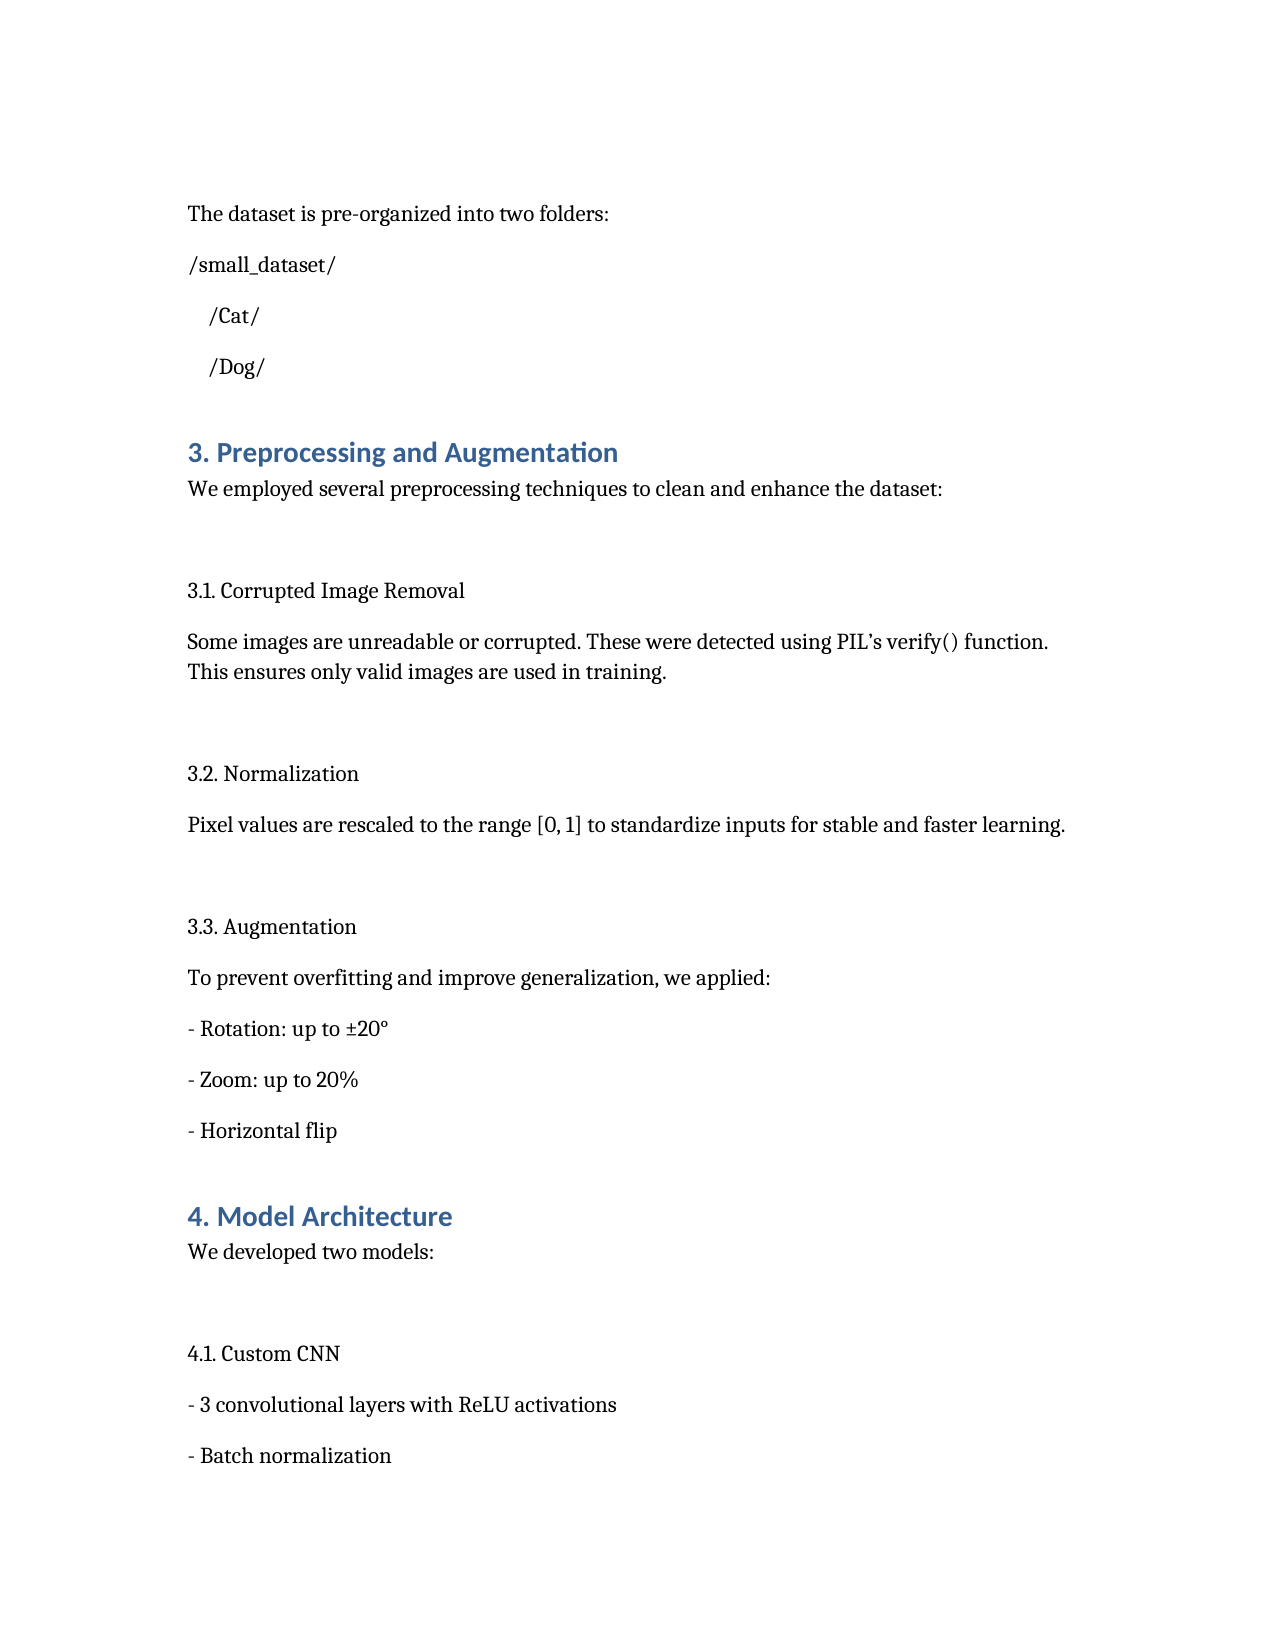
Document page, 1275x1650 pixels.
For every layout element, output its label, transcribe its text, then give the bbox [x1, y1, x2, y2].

text 3.2. Normalization [187, 761, 1087, 787]
text - Rotation: up to ±20° [187, 1016, 1087, 1042]
subtitle 3. Preprocessing and Augmentation [187, 434, 1087, 470]
text We employed several preprocessing techniques to clean and enhance the dataset: [187, 475, 1087, 502]
text The dataset is pre-organized into two folders: [187, 201, 1087, 227]
text To prevent overfitting and improve generalization, we applied: [187, 965, 1087, 991]
text 4.1. Custom CNN [187, 1341, 1087, 1368]
text Pixel values are rescaled to the range [0, 1] to standardize inputs for stable and faster learning. [187, 812, 1087, 838]
text Some images are unreadable or corrupted. These were detected using PIL’s verify() function. This ensures only valid images are used in training. [187, 628, 1087, 685]
text We developed two models: [187, 1239, 1087, 1266]
text - Zoom: up to 20% [187, 1067, 1087, 1093]
text /Cat/ [187, 303, 1087, 329]
text - 3 convolutional layers with ReLU activations [187, 1392, 1087, 1419]
text /Dog/ [187, 354, 1087, 381]
text /small_dataset/ [187, 252, 1087, 278]
text - Horizontal flip [187, 1118, 1087, 1144]
subtitle 4. Model Architecture [187, 1198, 1087, 1234]
text 3.3. Augmentation [187, 914, 1087, 940]
text 3.1. Corrupted Image Removal [187, 577, 1087, 604]
text - Batch normalization [187, 1443, 1087, 1470]
